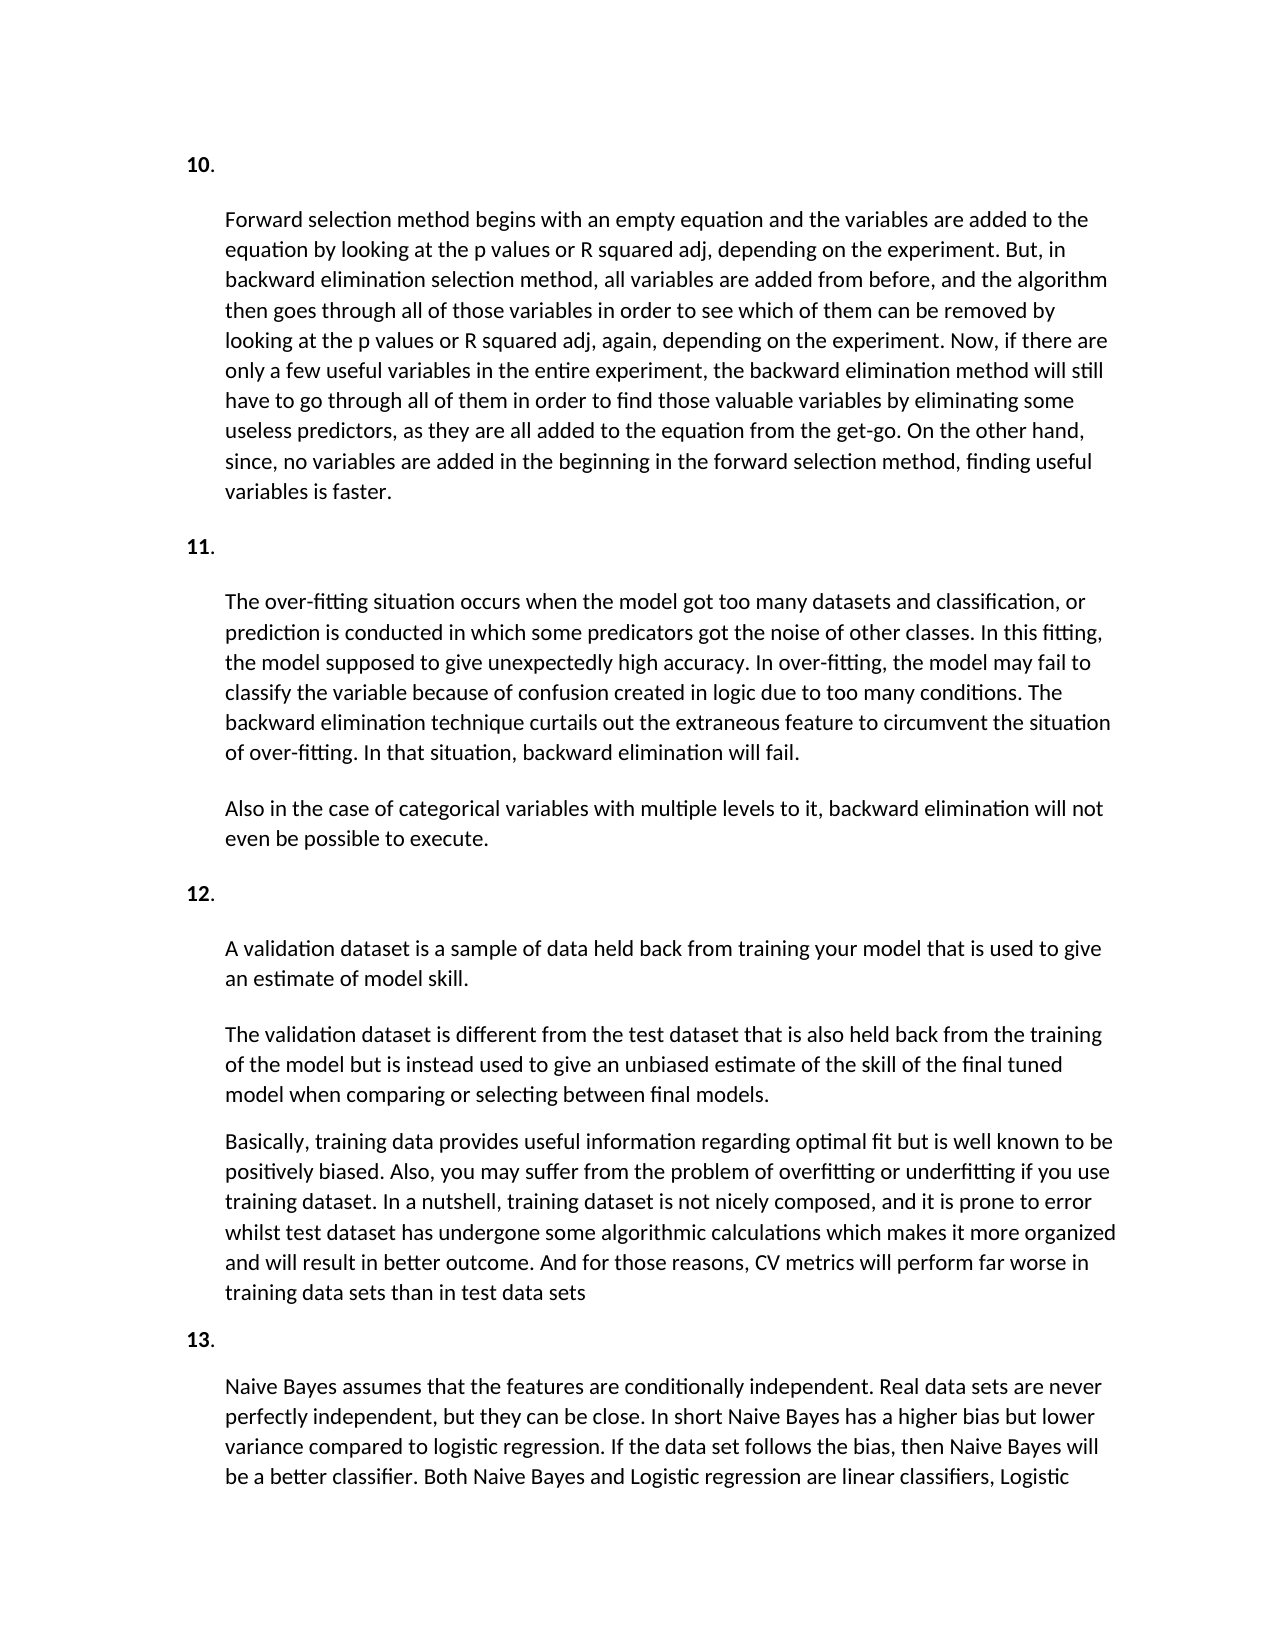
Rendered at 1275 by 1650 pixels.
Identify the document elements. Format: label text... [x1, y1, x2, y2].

text 12. [150, 879, 1125, 907]
text 11. [150, 532, 1125, 560]
text 13. [150, 1325, 1125, 1353]
text Basically, training data provides useful information regarding optimal fit but is well known to be positively biased. Also, you may suffer from the problem of overfitting or underfitting if you use training dataset. In a nutshell, training dataset is not nicely composed, and it is prone to error whilst test dataset has undergone some algorithmic calculations which makes it more organized and will result in better outcome. And for those reasons, CV metrics will perform far worse in training data sets than in test data sets [225, 1127, 1125, 1306]
text The validation dataset is different from the test dataset that is also held back from the training of the model but is instead used to give an unbiased estimate of the skill of the final tuned model when comparing or selecting between final models. [225, 1020, 1125, 1108]
text Also in the case of categorical variables with multiple levels to it, backward elimination will not even be possible to execute. [225, 794, 1125, 852]
text The over-fitting situation occurs when the model got too many datasets and classification, or prediction is conducted in which some predicators got the noise of other classes. In this fitting, the model supposed to give unexpectedly high accuracy. In over-fitting, the model may fail to classify the variable because of confusion created in logic due to too many conditions. The backward elimination technique curtails out the extraneous feature to circumvent the situation of over-fitting. In that situation, backward elimination will fail. [225, 587, 1125, 767]
text A validation dataset is a sample of data held back from training your model that is used to give an estimate of model skill. [225, 934, 1125, 993]
text Forward selection method begins with an empty equation and the variables are added to the equation by looking at the p values or R squared adj, depending on the experiment. But, in backward elimination selection method, all variables are added from before, and the algorithm then goes through all of those variables in order to see which of them can be removed by looking at the p values or R squared adj, again, depending on the experiment. Now, if there are only a few useful variables in the entire experiment, the backward elimination method will still have to go through all of them in order to find those valuable variables by eliminating some useless predictors, as they are all added to the equation from the get-go. On the other hand, since, no variables are added in the beginning in the forward selection method, finding useful variables is faster. [225, 205, 1125, 505]
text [225, 1372, 1125, 1491]
text 10. [150, 150, 1125, 178]
